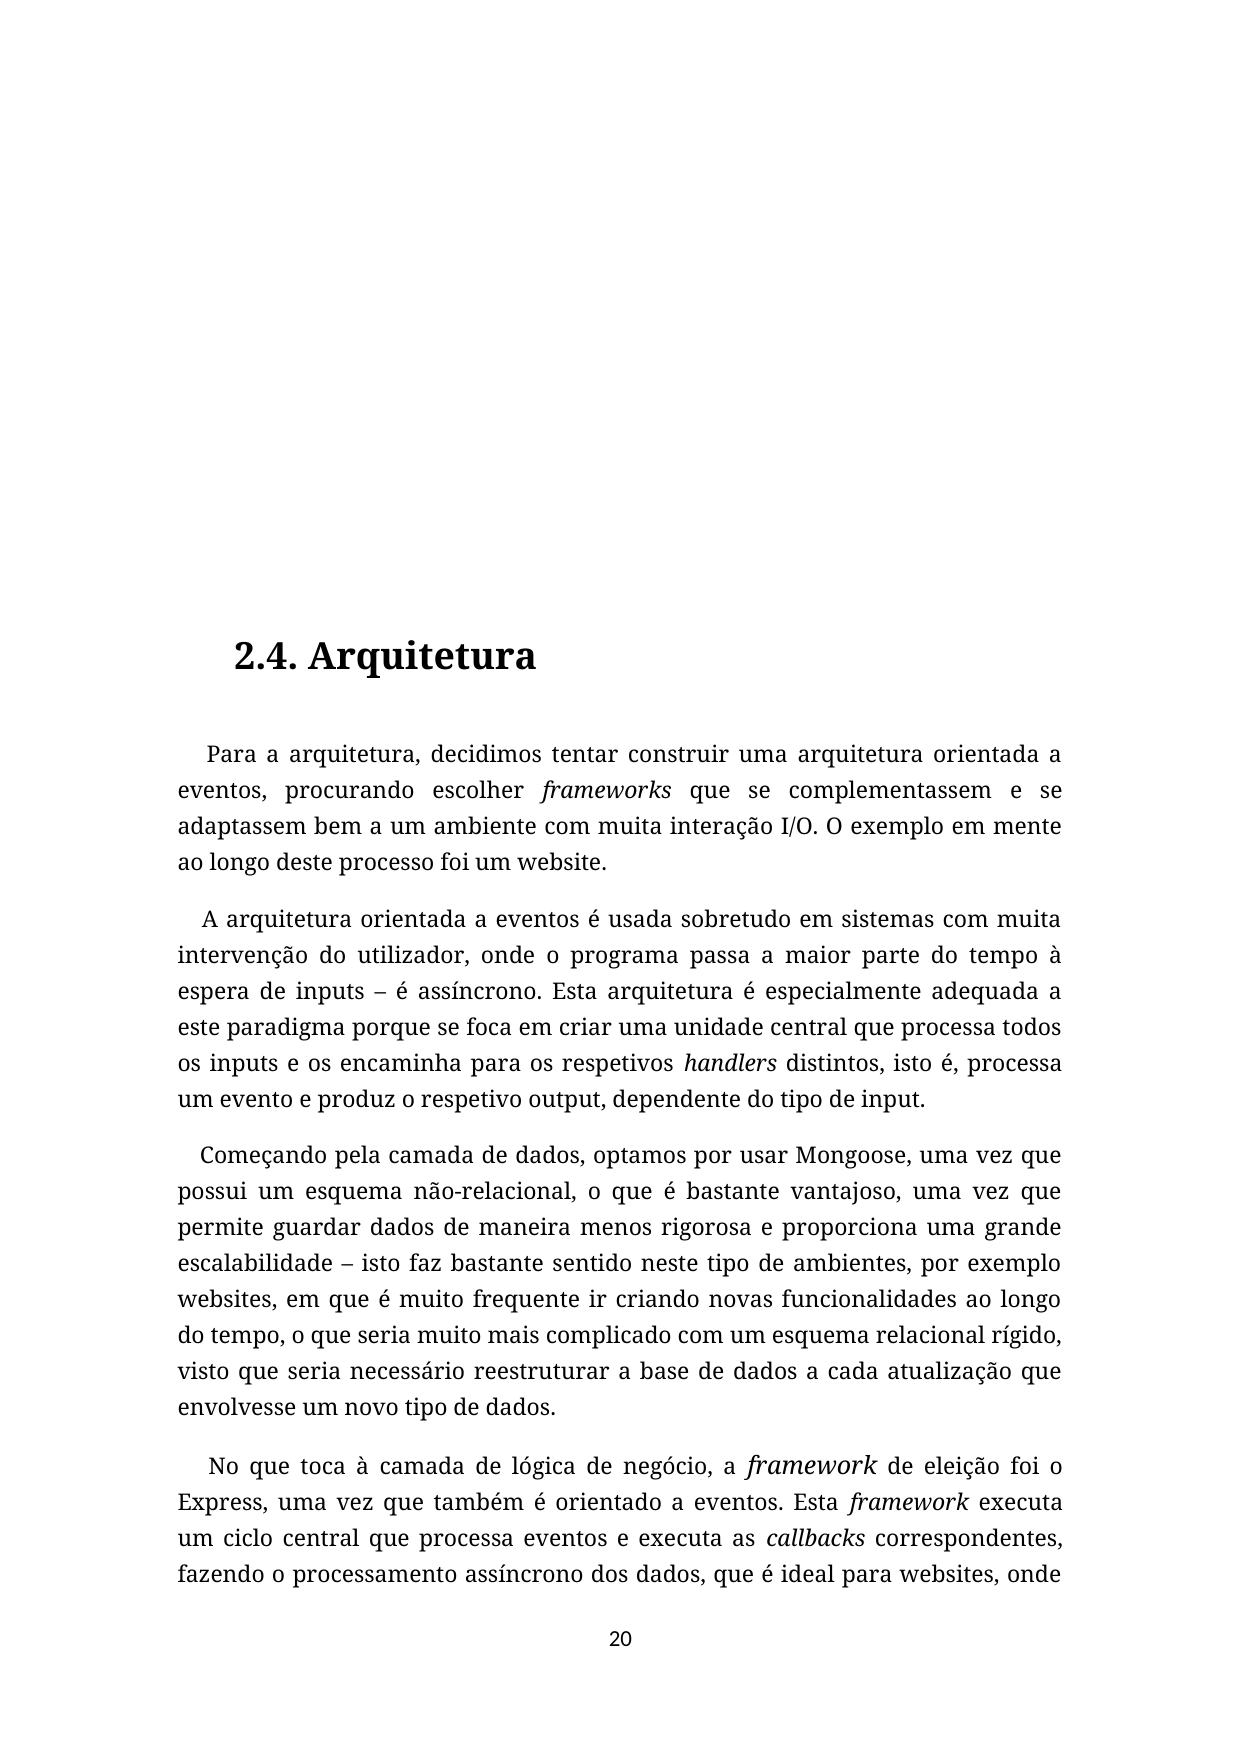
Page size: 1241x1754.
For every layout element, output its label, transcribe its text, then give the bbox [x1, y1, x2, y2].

subtitle 2.4. Arquitetura [215, 629, 1063, 680]
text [177, 1448, 1063, 1589]
text Para a arquitetura, decidimos tentar construir uma arquitetura orientada a eventos, procurando escolher frameworks que se complementassem e se adaptassem bem a um ambiente com muita interação I/O. O exemplo em mente ao longo deste processo foi um website. [177, 738, 1063, 877]
text A arquitetura orientada a eventos é usada sobretudo em sistemas com muita intervenção do utilizador, onde o programa passa a maior parte do tempo à espera de inputs – é assíncrono. Esta arquitetura é especialmente adequada a este paradigma porque se foca em criar uma unidade central que processa todos os inputs e os encaminha para os respetivos handlers distintos, isto é, processa um evento e produz o respetivo output, dependente do tipo de input. [177, 903, 1063, 1114]
text Começando pela camada de dados, optamos por usar Mongoose, uma vez que possui um esquema não-relacional, o que é bastante vantajoso, uma vez que permite guardar dados de maneira menos rigorosa e proporciona uma grande escalabilidade – isto faz bastante sentido neste tipo de ambientes, por exemplo websites, em que é muito frequente ir criando novas funcionalidades ao longo do tempo, o que seria muito mais complicado com um esquema relacional rígido, visto que seria necessário reestruturar a base de dados a cada atualização que envolvesse um novo tipo de dados. [177, 1139, 1063, 1422]
